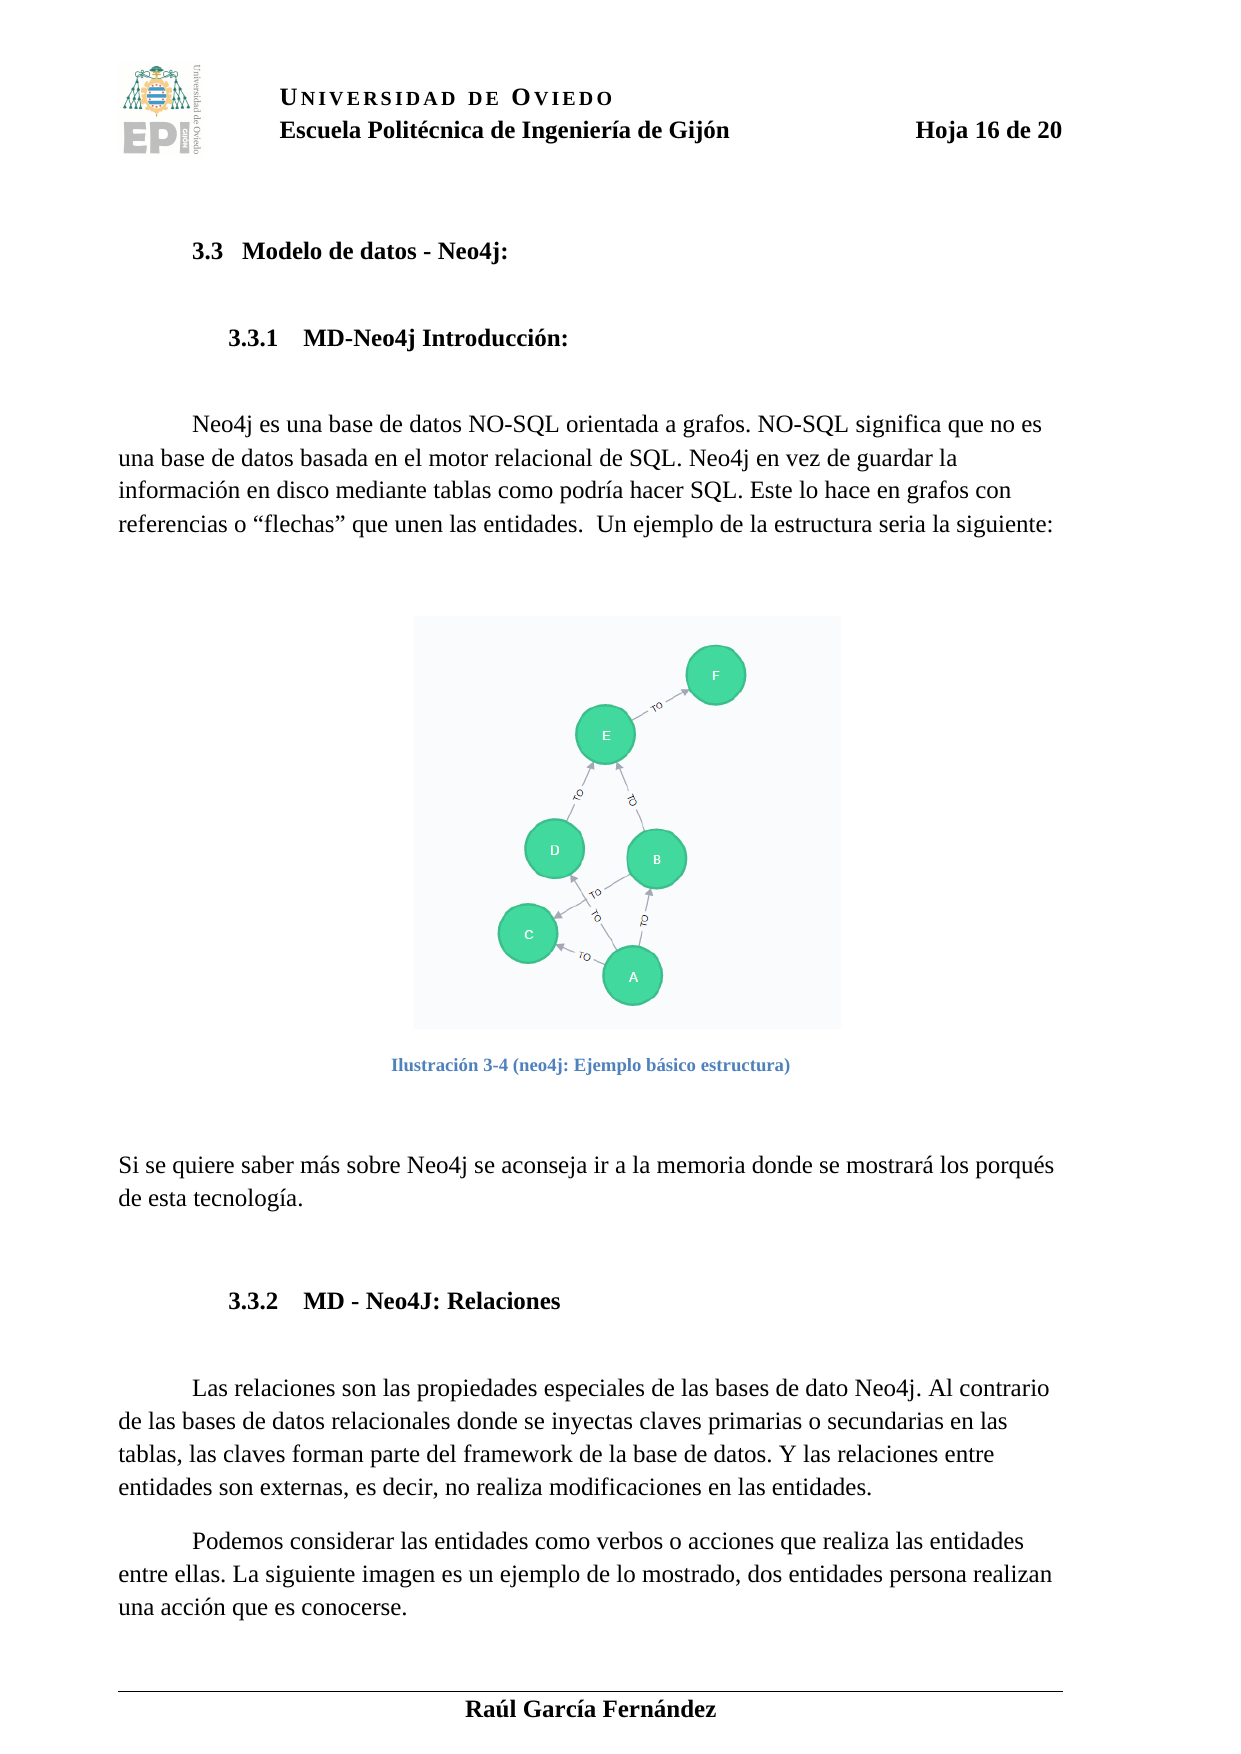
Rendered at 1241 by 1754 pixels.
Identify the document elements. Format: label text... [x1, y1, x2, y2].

text Neo4j es una base de datos NO-SQL orientada a grafos. NO-SQL significa que no es una base de datos basada en el motor relacional de SQL. Neo4j en vez de guardar la información en disco mediante tablas como podría hacer SQL. Este lo hace en grafos con referencias o “flechas” que unen las entidades. Un ejemplo de la estructura seria la siguiente: [118, 409, 1063, 537]
picture [413, 616, 842, 1029]
text Las relaciones son las propiedades especiales de las bases de dato Neo4j. Al contrario de las bases de datos relacionales donde se inyectas claves primarias o secundarias en las tablas, las claves forman parte del framework de la base de datos. Y las relaciones entre entidades son externas, es decir, no realiza modificaciones en las entidades. [118, 1373, 1063, 1501]
text Si se quiere saber más sobre Neo4j se aconseja ir a la memoria donde se mostrará los porqués de esta tecnología. [118, 1150, 1063, 1212]
subtitle MD-Neo4j Introducción: [228, 323, 1063, 351]
subtitle Modelo de datos - Neo4j: [192, 236, 1063, 264]
picture [118, 61, 204, 157]
subtitle MD - Neo4J: Relaciones [228, 1286, 1063, 1315]
text Podemos considerar las entidades como verbos o acciones que realiza las entidades entre ellas. La siguiente imagen es un ejemplo de lo mostrado, dos entidades persona realizan una acción que es conocerse. [118, 1526, 1063, 1621]
